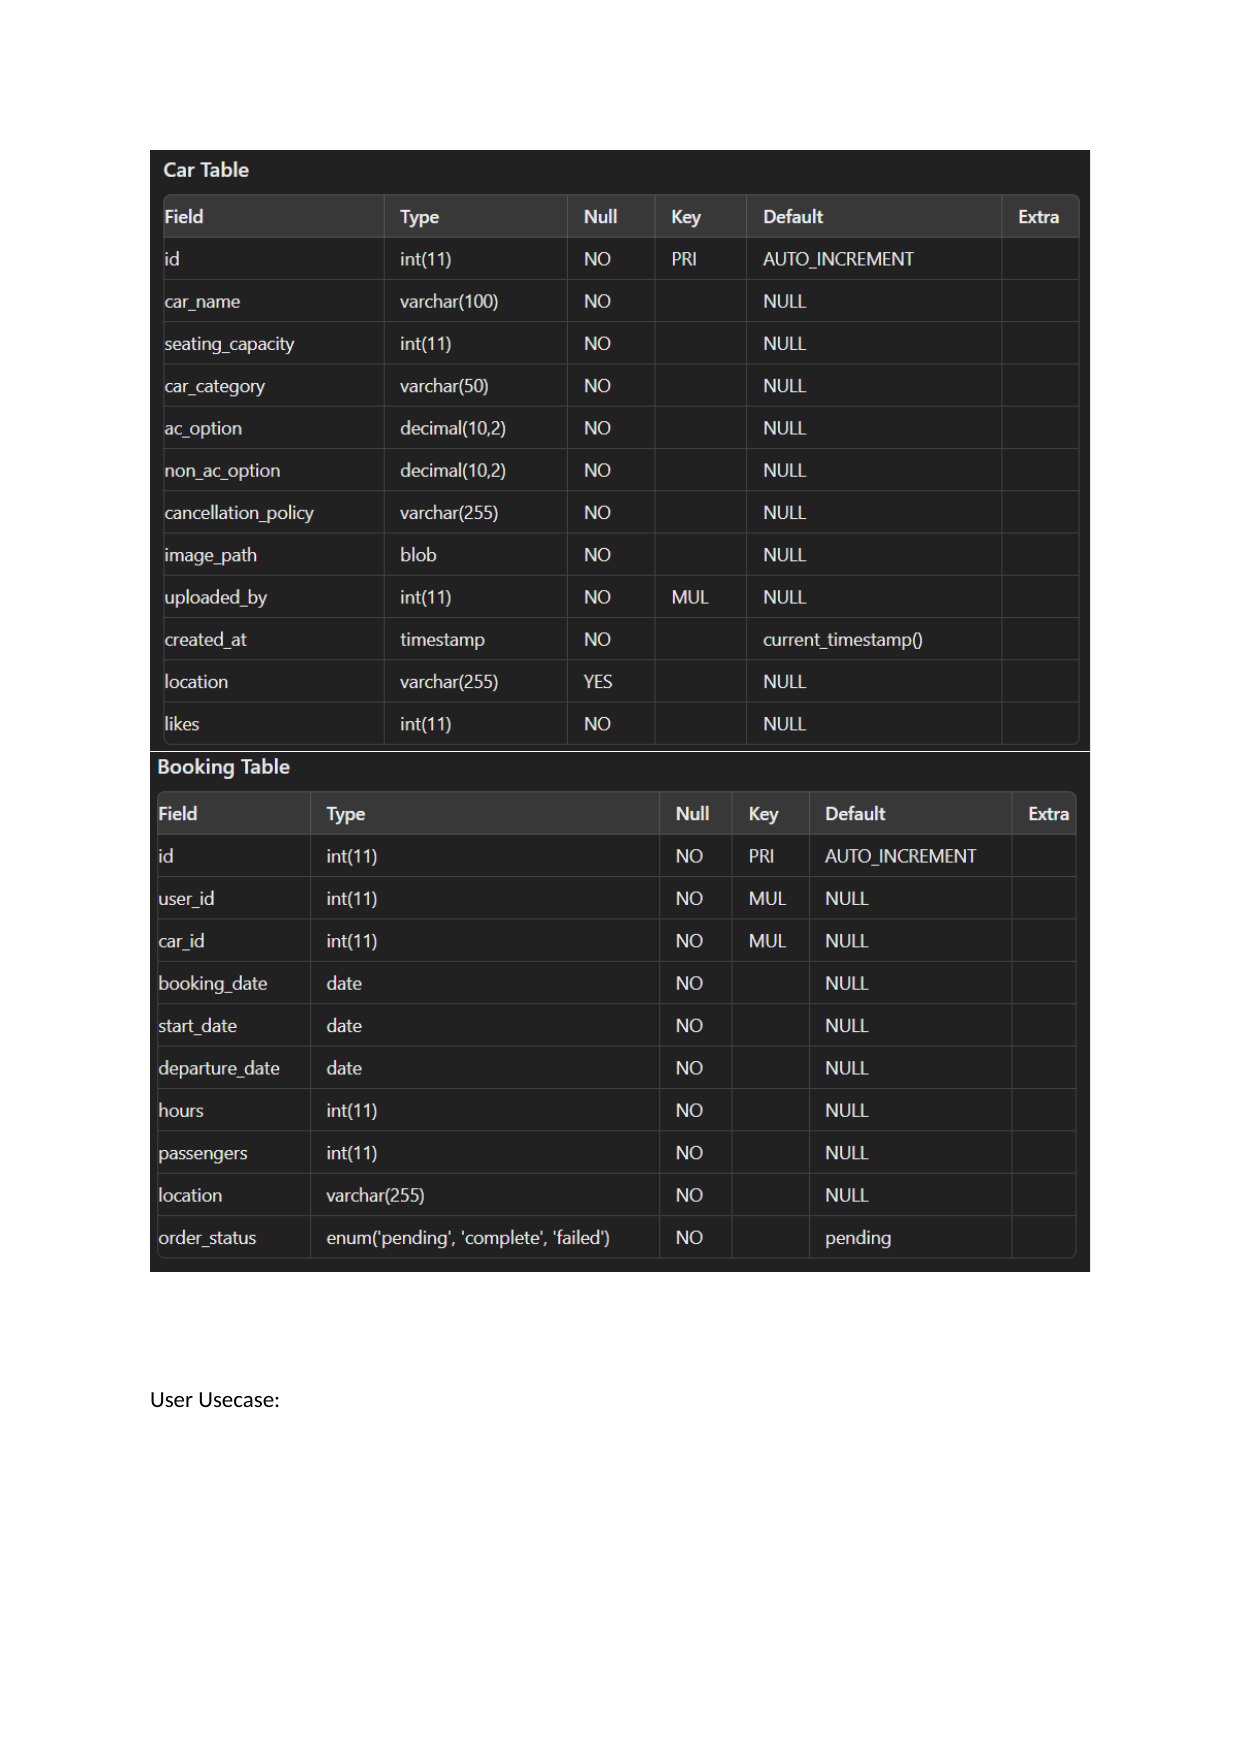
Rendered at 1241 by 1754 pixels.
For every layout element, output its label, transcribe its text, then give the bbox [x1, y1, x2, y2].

picture [150, 150, 1091, 751]
text User Usecase: [150, 1385, 1090, 1413]
picture [150, 752, 1091, 1272]
